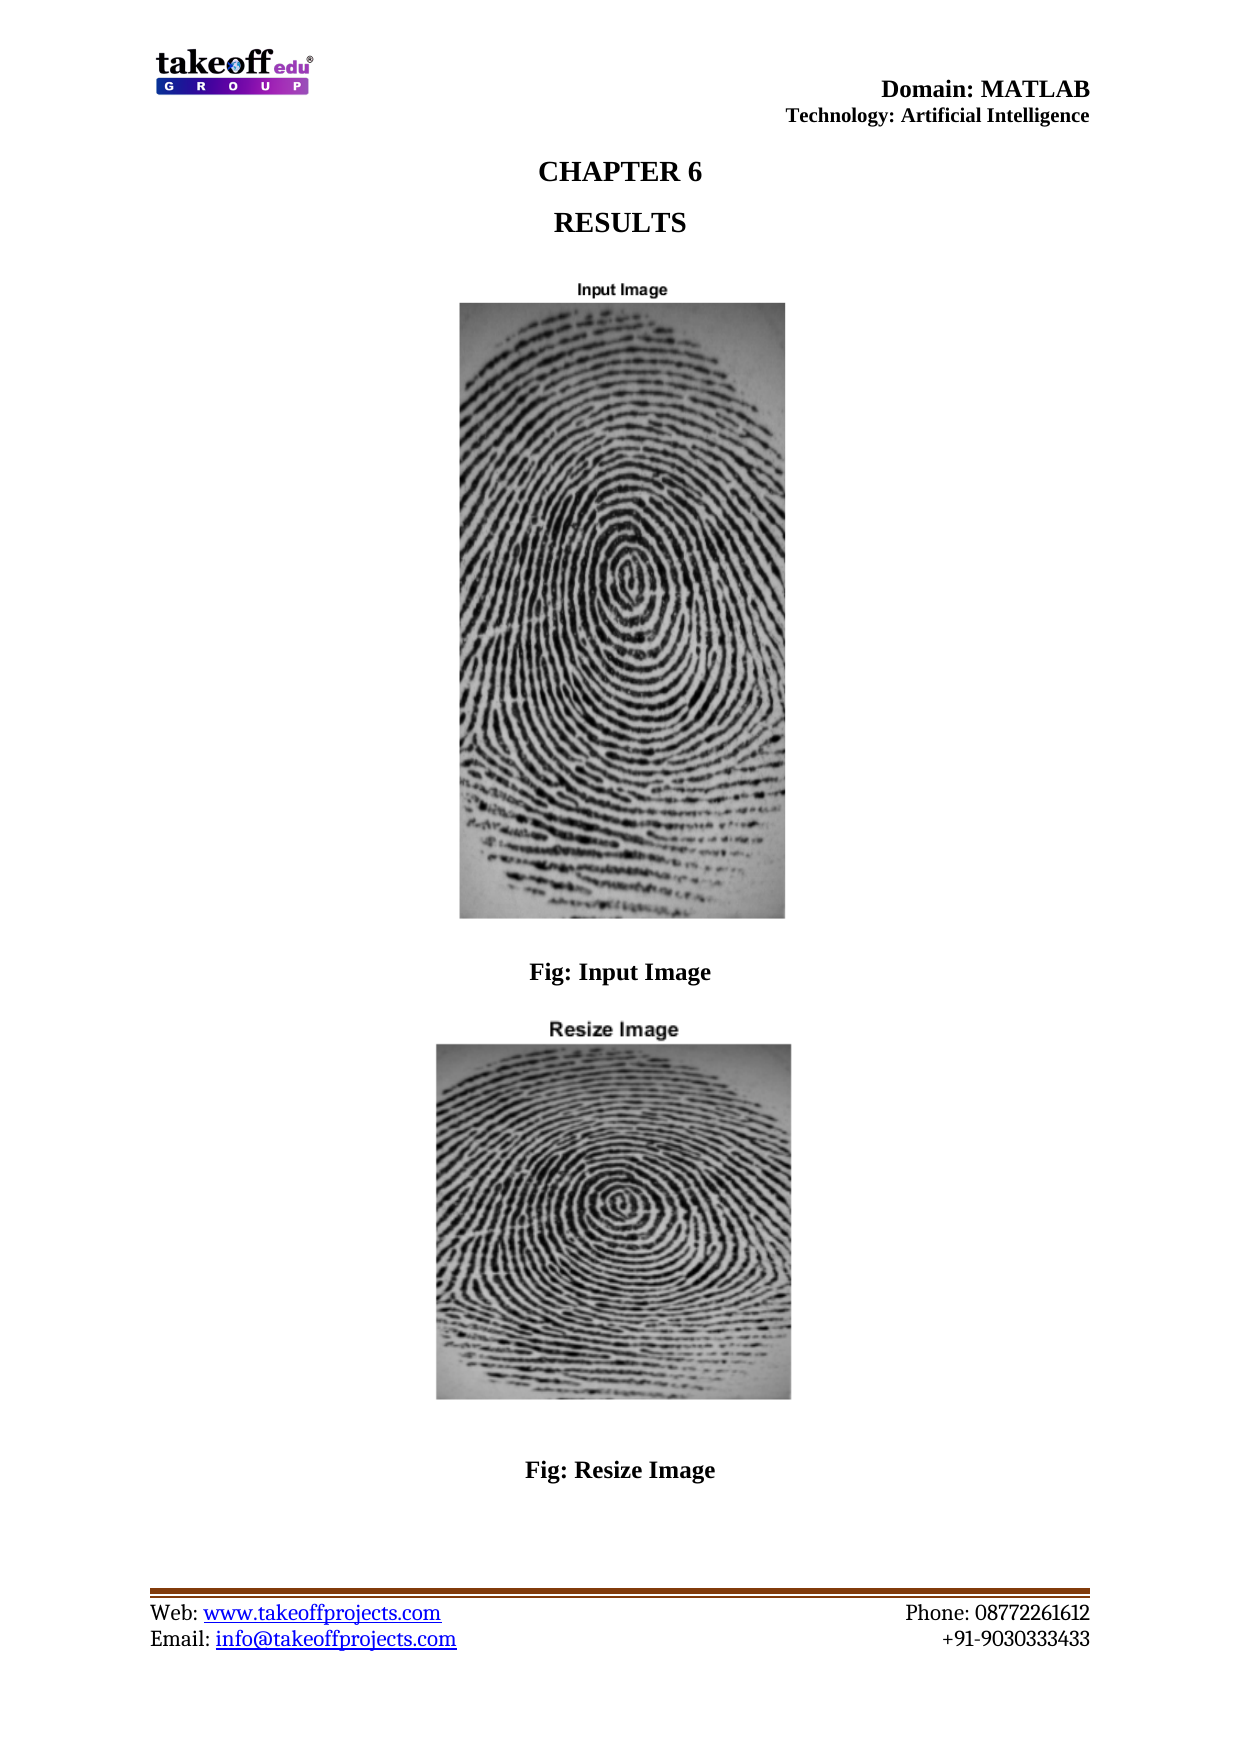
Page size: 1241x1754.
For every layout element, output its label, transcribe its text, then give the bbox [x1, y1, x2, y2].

text Fig: Input Image [150, 957, 1090, 985]
picture [388, 999, 853, 1441]
picture [441, 271, 799, 927]
text CHAPTER 6 [150, 154, 1090, 188]
text RESULTS [150, 205, 1090, 238]
picture [154, 47, 315, 101]
text Fig: Resize Image [150, 1455, 1090, 1483]
